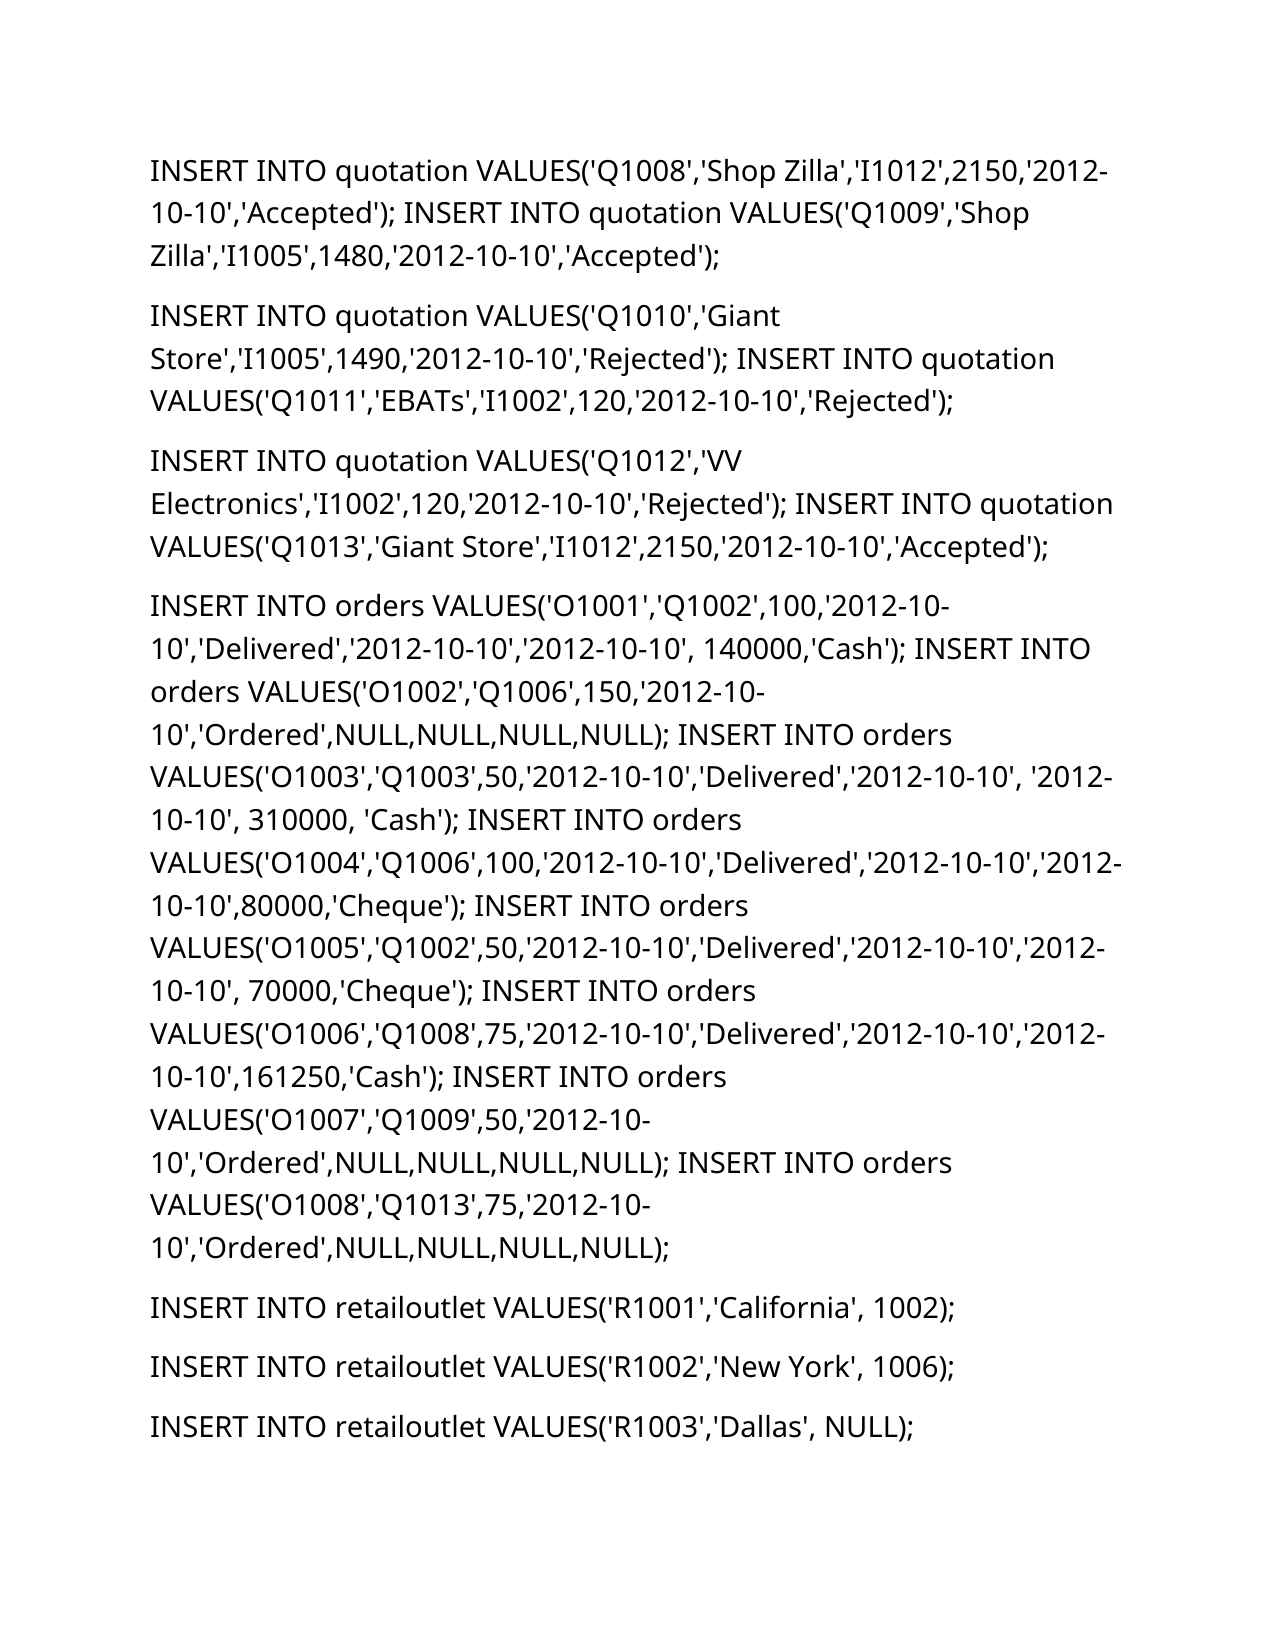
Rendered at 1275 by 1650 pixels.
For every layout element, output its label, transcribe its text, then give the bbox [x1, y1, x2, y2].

text INSERT INTO quotation VALUES('Q1010','Giant Store','I1005',1490,'2012-10-10','Rejected'); INSERT INTO quotation VALUES('Q1011','EBATs','I1002',120,'2012-10-10','Rejected'); [150, 295, 1125, 420]
text INSERT INTO retailoutlet VALUES('R1002','New York', 1006); [150, 1346, 1125, 1386]
text INSERT INTO quotation VALUES('Q1012','VV Electronics','I1002',120,'2012-10-10','Rejected'); INSERT INTO quotation VALUES('Q1013','Giant Store','I1012',2150,'2012-10-10','Accepted'); [150, 440, 1125, 566]
text INSERT INTO retailoutlet VALUES('R1003','Dallas', NULL); [150, 1406, 1125, 1446]
text INSERT INTO orders VALUES('O1001','Q1002',100,'2012-10-10','Delivered','2012-10-10','2012-10-10', 140000,'Cash'); INSERT INTO orders VALUES('O1002','Q1006',150,'2012-10-10','Ordered',NULL,NULL,NULL,NULL); INSERT INTO orders VALUES('O1003','Q1003',50,'2012-10-10','Delivered','2012-10-10', '2012-10-10', 310000, 'Cash'); INSERT INTO orders VALUES('O1004','Q1006',100,'2012-10-10','Delivered','2012-10-10','2012-10-10',80000,'Cheque'); INSERT INTO orders VALUES('O1005','Q1002',50,'2012-10-10','Delivered','2012-10-10','2012-10-10', 70000,'Cheque'); INSERT INTO orders VALUES('O1006','Q1008',75,'2012-10-10','Delivered','2012-10-10','2012-10-10',161250,'Cash'); INSERT INTO orders VALUES('O1007','Q1009',50,'2012-10-10','Ordered',NULL,NULL,NULL,NULL); INSERT INTO orders VALUES('O1008','Q1013',75,'2012-10-10','Ordered',NULL,NULL,NULL,NULL); [150, 585, 1125, 1267]
text INSERT INTO retailoutlet VALUES('R1001','California', 1002); [150, 1287, 1125, 1327]
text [150, 150, 1125, 275]
